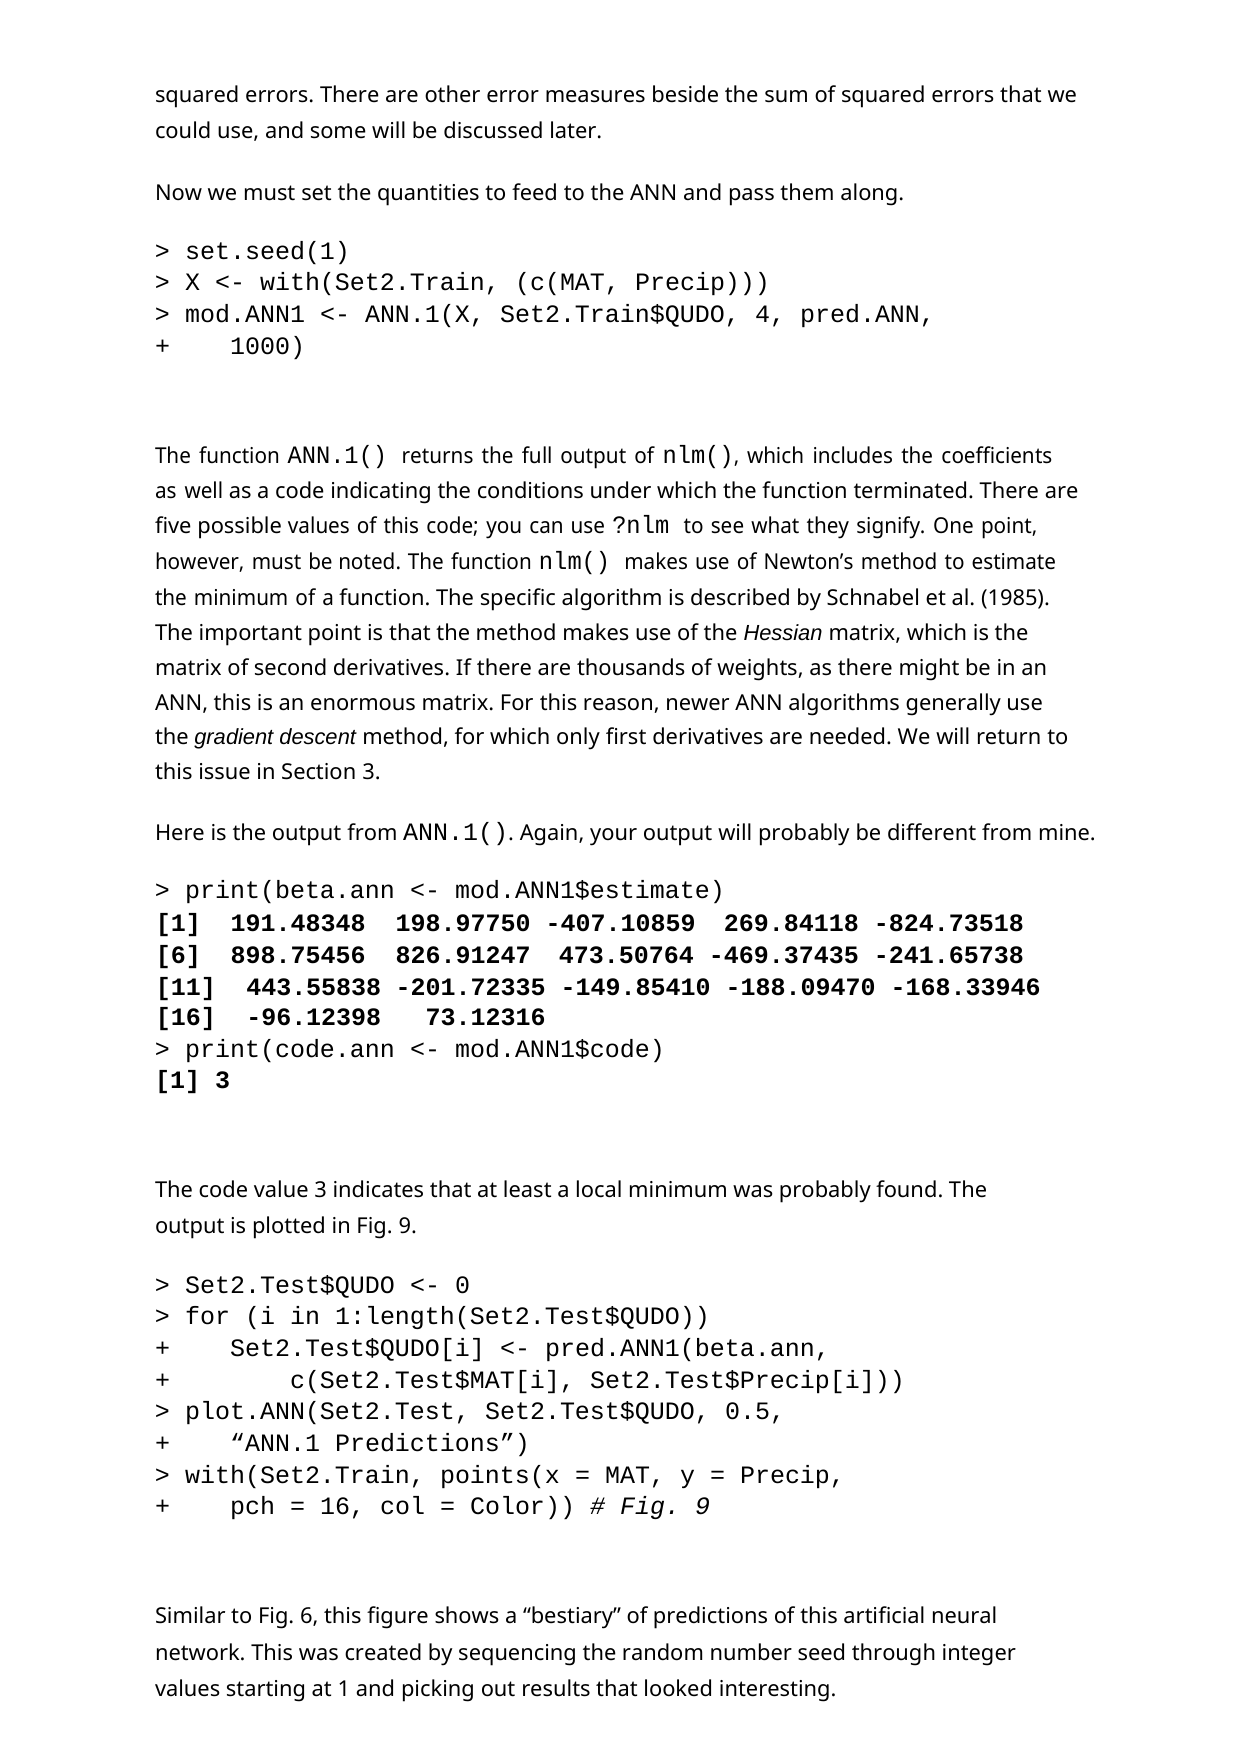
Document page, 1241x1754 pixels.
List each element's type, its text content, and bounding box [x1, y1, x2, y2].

table_cell [16] [150, 1003, 223, 1033]
table_cell 826.91247 473.50764 -469.37435 -241.65738 [388, 940, 1046, 971]
list X <- with(Set2.Train, (c(MAT, Precip))) [154, 270, 1098, 298]
text The function ANN.1() returns the full output of nlm(), which includes the coefficients as well as a code indicating the conditions under which the function terminated. There are five possible values of this code; you can use ?nlm to see what they signify. One point, however, must be noted. The function nlm() makes use of Newton’s method to estimate the minimum of a function. The specific algorithm is described by Schnabel et al. (1985). The important point is that the method makes use of the Hessian matrix, which is the matrix of second derivatives. If there are thousands of weights, as there might be in an ANN, this is an enormous matrix. For this reason, newer ANN algorithms generally use the gradient descent method, for which only first derivatives are needed. We will return to this issue in Section 3. [155, 439, 1079, 786]
table_header 198.97750 -407.10859 269.84118 -824.73518 [388, 910, 1046, 939]
text The code value 3 indicates that at least a local minimum was probably found. The output is plotted in Fig. 9. [155, 1174, 1034, 1240]
text + 1000) [155, 333, 1098, 362]
table_header [1] [150, 910, 223, 939]
text Now we must set the quantities to feed to the ANN and pass them along. [155, 177, 1098, 206]
list print(code.ann <- mod.ANN1$code) [154, 1036, 1098, 1064]
table_cell -96.12398 [223, 1003, 388, 1033]
text + Set2.Test$QUDO[i] <- pred.ANN1(beta.ann, [155, 1335, 1098, 1364]
table_cell [11] [150, 971, 223, 1003]
list with(Set2.Train, points(x = MAT, y = Precip, [154, 1462, 1098, 1491]
table_cell 898.75456 [223, 940, 388, 971]
list mod.ANN1 <- ANN.1(X, Set2.Train$QUDO, 4, pred.ANN, [154, 302, 1098, 330]
text Here is the output from ANN.1(). Again, your output will probably be different from mine. [155, 817, 1098, 848]
text Similar to Fig. 6, this figure shows a “bestiary” of predictions of this artificial neural network. This was created by sequencing the random number seed through integer values starting at 1 and picking out results that looked interesting. [155, 1600, 1083, 1702]
text squared errors. There are other error measures beside the sum of squared errors that we could use, and some will be discussed later. [155, 79, 1098, 144]
subtitle [1] 3 [155, 1068, 1098, 1096]
text + c(Set2.Test$MAT[i], Set2.Test$Precip[i])) [155, 1367, 1098, 1396]
list plot.ANN(Set2.Test, Set2.Test$QUDO, 0.5, [154, 1399, 1098, 1427]
table_cell 73.12316 [388, 1003, 1046, 1033]
table_header 191.48348 [223, 910, 388, 939]
list Set2.Test$QUDO <- 0 [154, 1272, 1098, 1301]
text + “ANN.1 Predictions”) [155, 1431, 1098, 1459]
table_cell [6] [150, 940, 223, 971]
list set.seed(1) [154, 238, 1098, 267]
text + pch = 16, col = Color)) # Fig. 9 [155, 1494, 1098, 1522]
table_cell -201.72335 -149.85410 -188.09470 -168.33946 [388, 971, 1046, 1003]
list print(beta.ann <- mod.ANN1$estimate) [154, 878, 1098, 906]
list for (i in 1:length(Set2.Test$QUDO)) [154, 1304, 1098, 1332]
table_cell 443.55838 [223, 971, 388, 1003]
